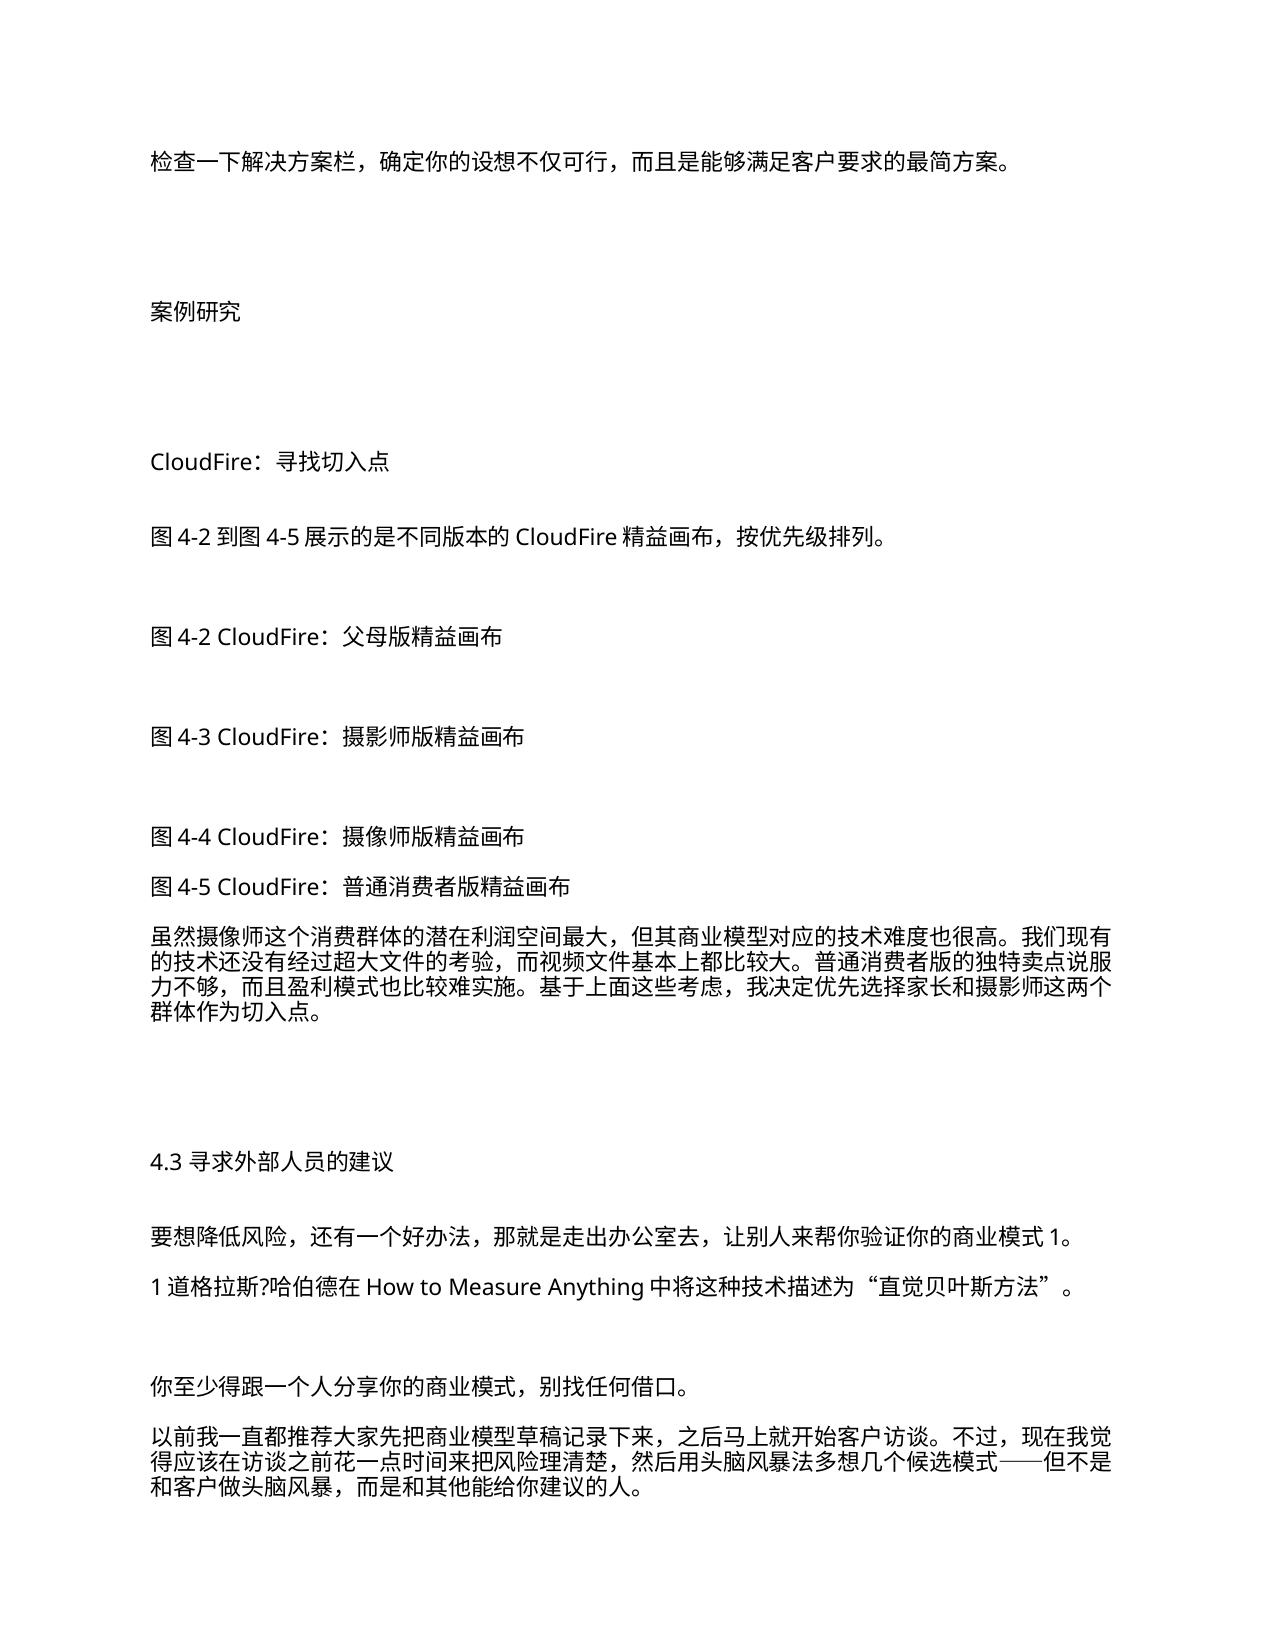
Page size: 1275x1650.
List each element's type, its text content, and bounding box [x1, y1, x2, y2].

text 要想降低风险，还有一个好办法，那就是走出办公室去，让别人来帮你验证你的商业模式1。 [150, 1225, 1125, 1250]
text 图4-3 CloudFire：摄影师版精益画布 [150, 725, 1125, 750]
text 4.3 寻求外部人员的建议 [150, 1150, 1125, 1175]
text 图4-2到图4-5展示的是不同版本的CloudFire精益画布，按优先级排列。 [150, 525, 1125, 550]
text 案例研究 [150, 300, 1125, 325]
text 以前我一直都推荐大家先把商业模型草稿记录下来，之后马上就开始客户访谈。不过，现在我觉得应该在访谈之前花一点时间来把风险理清楚，然后用头脑风暴法多想几个候选模式——但不是和客户做头脑风暴，而是和其他能给你建议的人。 [150, 1425, 1125, 1500]
text 1道格拉斯?哈伯德在How to Measure Anything中将这种技术描述为“直觉贝叶斯方法”。 [150, 1275, 1125, 1300]
text 虽然摄像师这个消费群体的潜在利润空间最大，但其商业模型对应的技术难度也很高。我们现有的技术还没有经过超大文件的考验，而视频文件基本上都比较大。普通消费者版的独特卖点说服力不够，而且盈利模式也比较难实施。基于上面这些考虑，我决定优先选择家长和摄影师这两个群体作为切入点。 [150, 925, 1125, 1025]
text 图4-4 CloudFire：摄像师版精益画布 [150, 825, 1125, 850]
text 图4-2 CloudFire：父母版精益画布 [150, 625, 1125, 650]
text CloudFire：寻找切入点 [150, 450, 1125, 475]
text 检查一下解决方案栏，确定你的设想不仅可行，而且是能够满足客户要求的最简方案。 [150, 150, 1125, 175]
text 图4-5 CloudFire：普通消费者版精益画布 [150, 875, 1125, 900]
text 你至少得跟一个人分享你的商业模式，别找任何借口。 [150, 1375, 1125, 1400]
